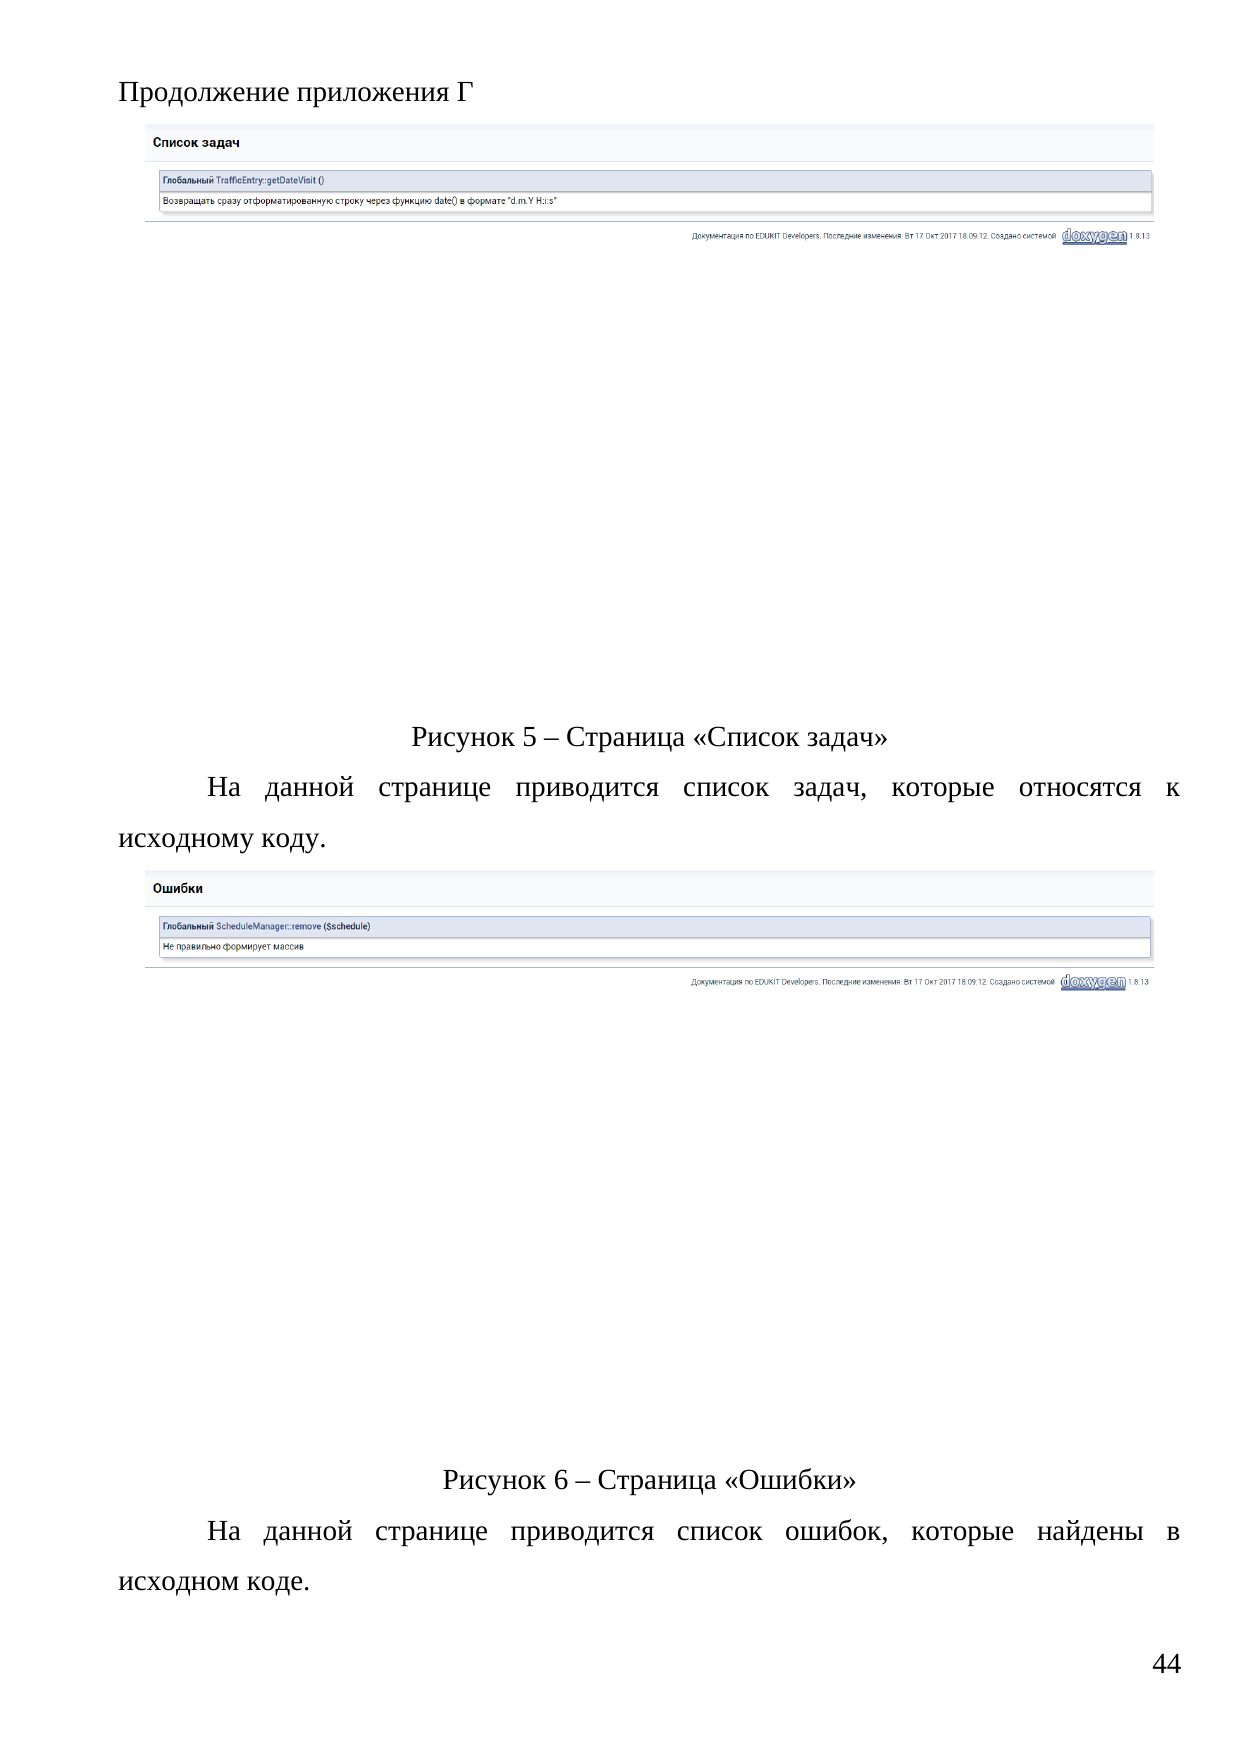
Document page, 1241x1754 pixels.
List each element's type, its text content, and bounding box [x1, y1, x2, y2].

text На данной странице приводится список ошибок, которые найдены в исходном коде. [118, 1513, 1181, 1597]
text На данной странице приводится список задач, которые относятся к исходному коду. [118, 769, 1181, 853]
picture [145, 870, 1155, 1446]
picture [145, 124, 1155, 703]
